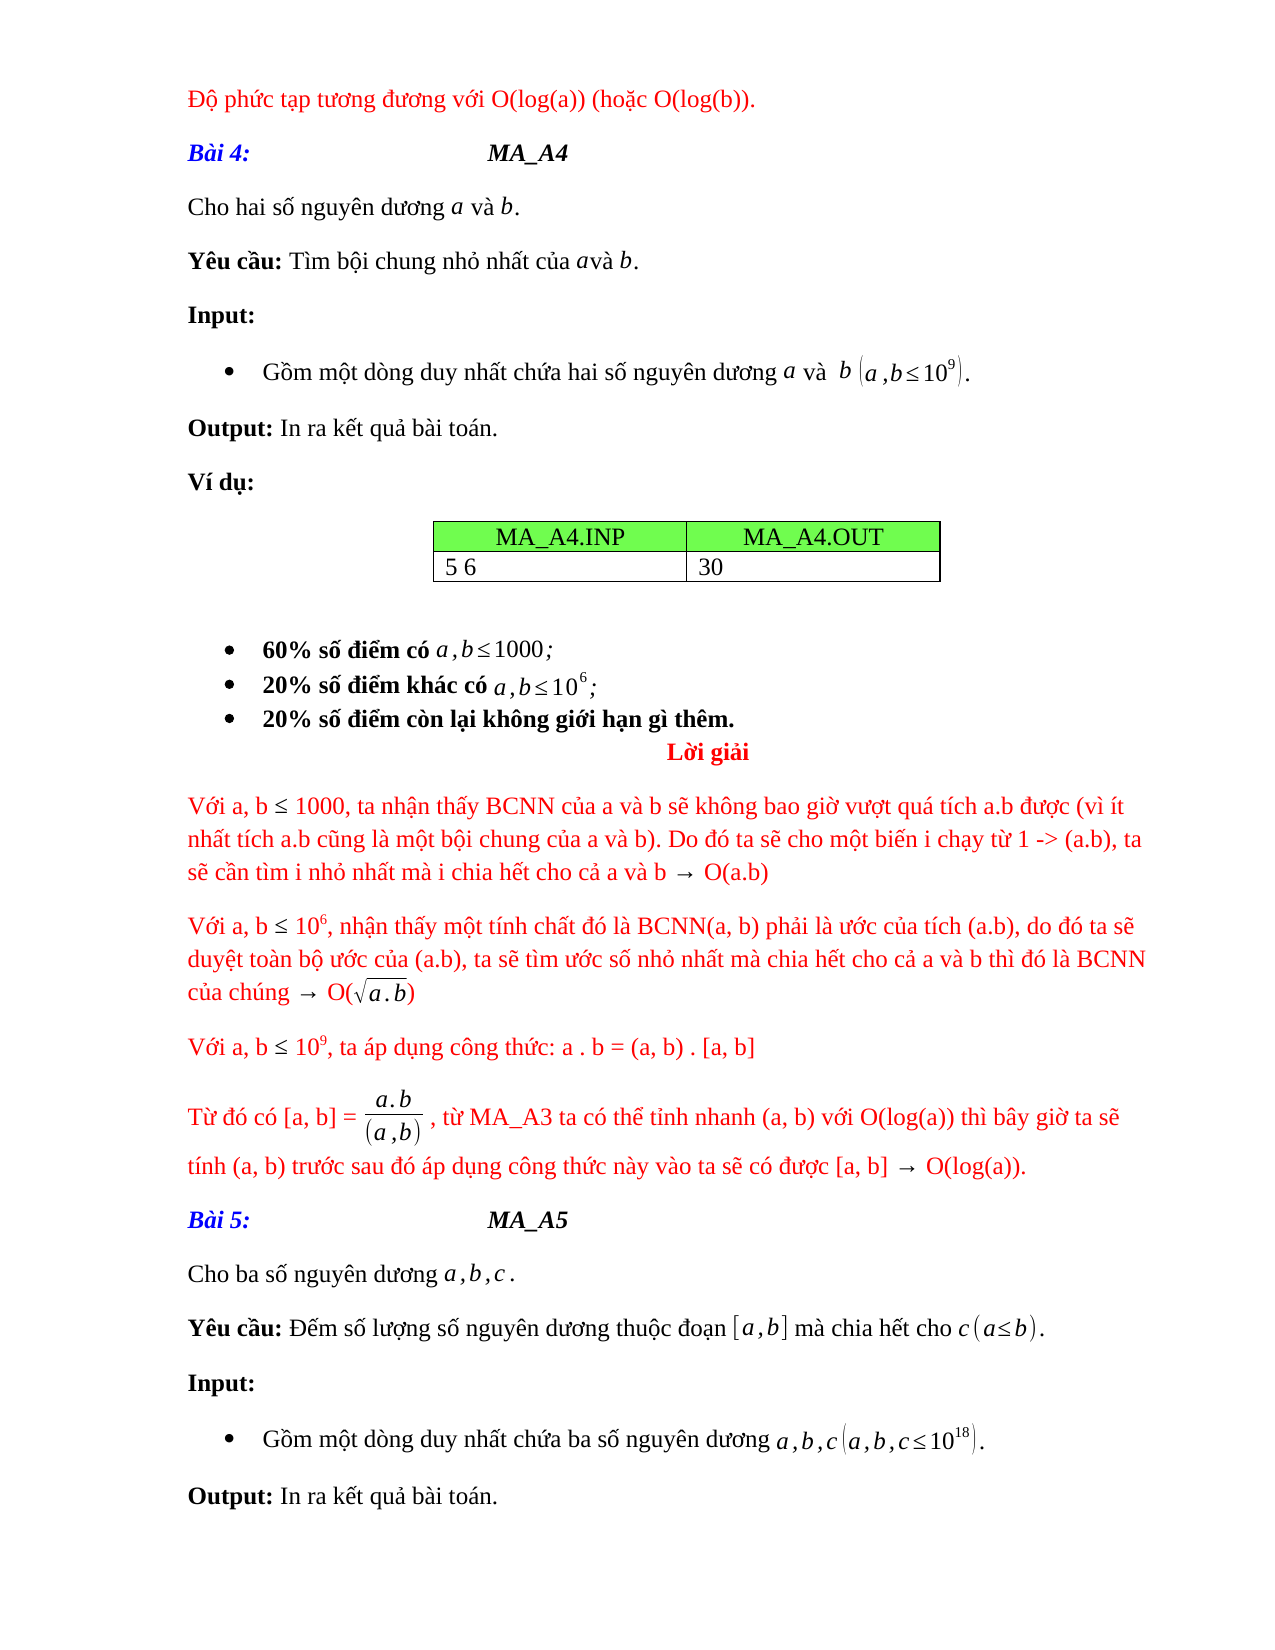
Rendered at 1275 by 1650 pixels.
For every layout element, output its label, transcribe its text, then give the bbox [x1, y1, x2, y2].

list Gồm một dòng duy nhất chứa hai số nguyên dương và [225, 354, 1153, 388]
text Từ đó có [a, b] = , từ MA_A3 ta có thể tỉnh nhanh (a, b) với O(log(a)) thì bây giờ ta sẽ tính (a, b) trước sau đó áp dụng công thức này vào ta sẽ có được [a, b] O(log(a)). [187, 1086, 1153, 1180]
text Độ phức tạp tương đương với O(log(a)) (hoặc O(log(b)). [187, 84, 1153, 113]
text Với a, b 106, nhận thấy một tính chất đó là BCNN(a, b) phải là ước của tích (a.b), do đó ta sẽ duyệt toàn bộ ước của (a.b), ta sẽ tìm ước số nhỏ nhất mà chia hết cho cả a và b thì đó là BCNN của chúng O() [187, 911, 1153, 1007]
text Output: In ra kết quả bài toán. [187, 413, 1153, 442]
text Yêu cầu: Đếm số lượng số nguyên dương thuộc đoạn mà chia hết cho [187, 1313, 1153, 1343]
text Với a, b 109, ta áp dụng công thức: a . b = (a, b) . [a, b] [187, 1032, 1153, 1060]
text Với a, b 1000, ta nhận thấy BCNN của a và b sẽ không bao giờ vượt quá tích a.b được (vì ít nhất tích a.b cũng là một bội chung của a và b). Do đó ta sẽ cho một biến i chạy từ 1 -> (a.b), ta sẽ cần tìm i nhỏ nhất mà i chia hết cho cả a và b O(a.b) [187, 791, 1153, 886]
table_header MA_A4.OUT [687, 522, 939, 551]
text Cho hai số nguyên dương và . [187, 192, 1153, 221]
table_header MA_A4.INP [434, 522, 686, 551]
list Gồm một dòng duy nhất chứa ba số nguyên dương [225, 1422, 1153, 1456]
table_cell 5 6 [434, 552, 686, 581]
list Lời giải [262, 737, 1153, 766]
table_cell 30 [687, 552, 939, 581]
list 20% số điểm khác có [225, 668, 1153, 700]
list 60% số điểm có [225, 636, 1153, 664]
list MA_A5 [187, 1205, 1153, 1234]
text Yêu cầu: Tìm bội chung nhỏ nhất của và . [187, 246, 1153, 275]
text Input: [187, 1368, 1153, 1396]
list MA_A4 [187, 138, 1153, 167]
text Output: In ra kết quả bài toán. [187, 1481, 1153, 1510]
list 20% số điểm còn lại không giới hạn gì thêm. [225, 704, 1153, 733]
text Input: [187, 300, 1153, 328]
text Cho ba số nguyên dương [187, 1259, 1153, 1287]
text Ví dụ: [187, 467, 1153, 496]
